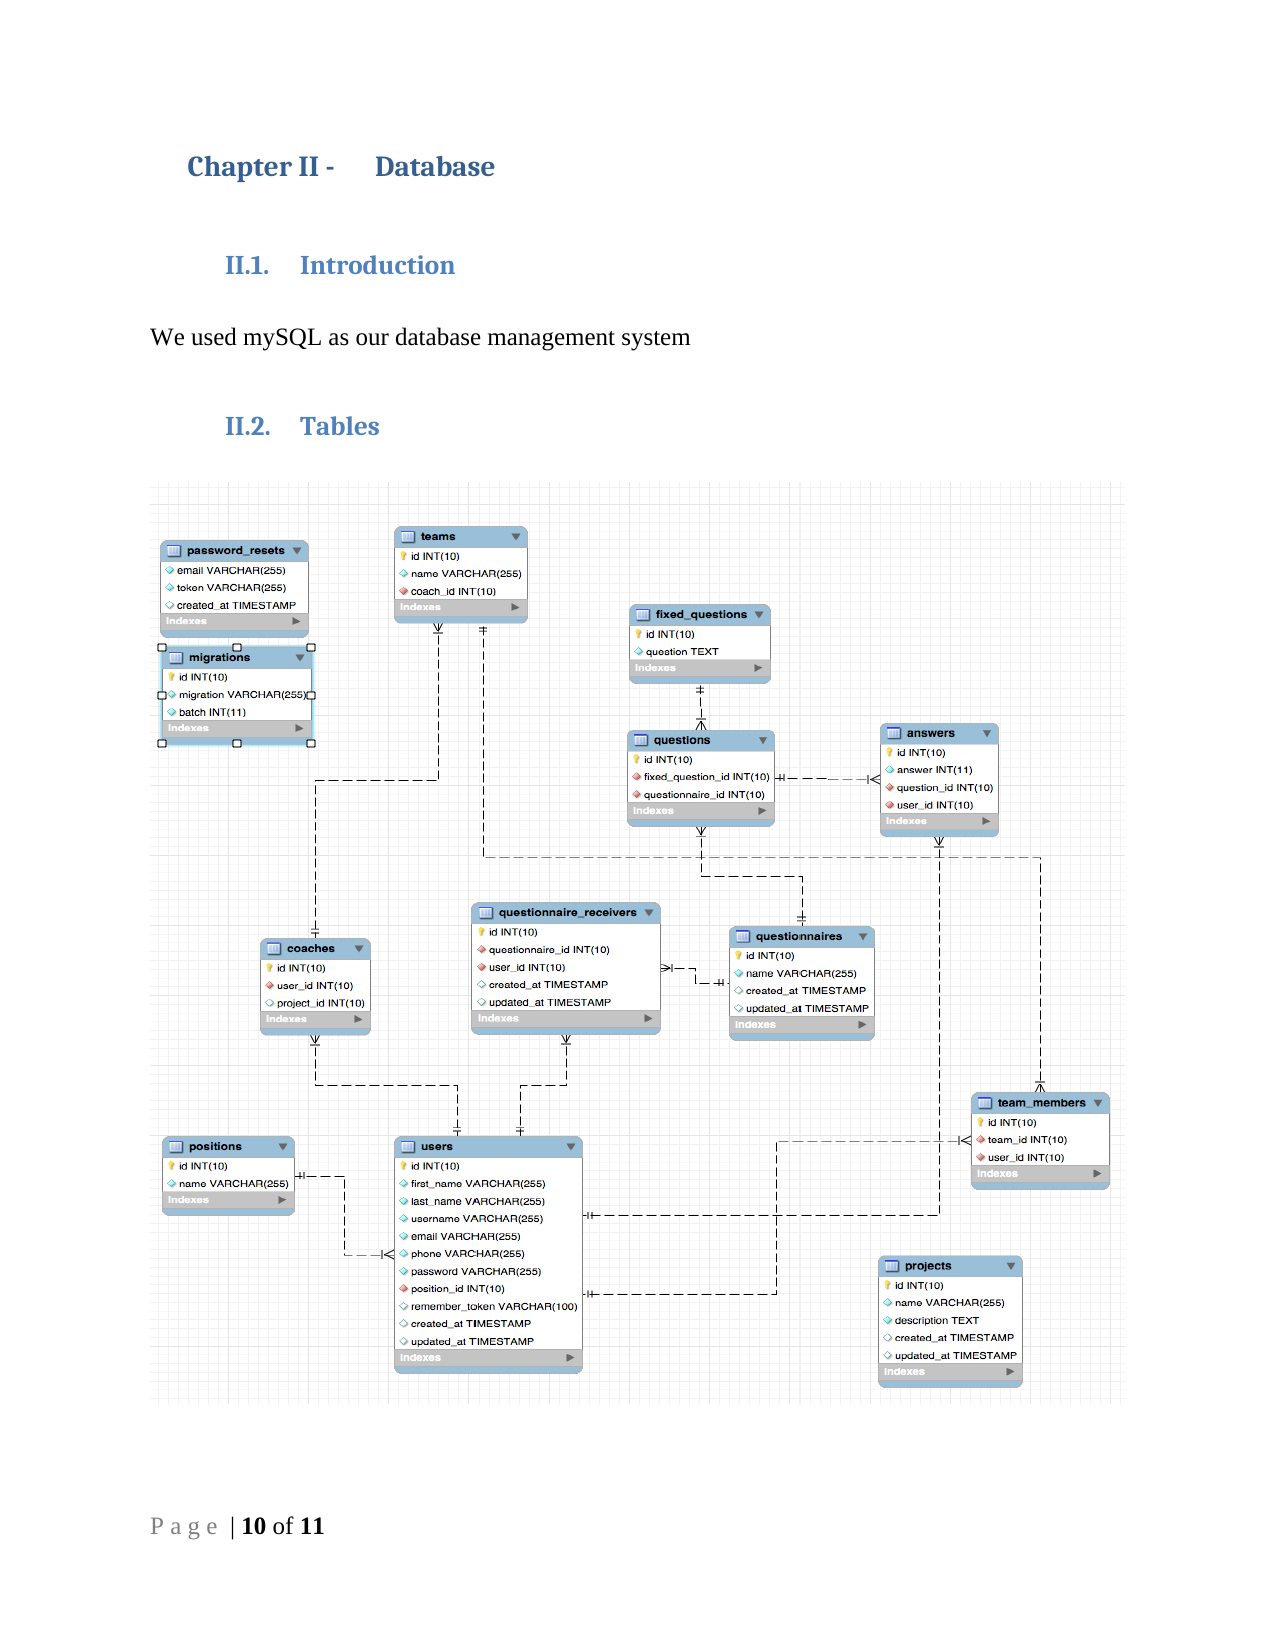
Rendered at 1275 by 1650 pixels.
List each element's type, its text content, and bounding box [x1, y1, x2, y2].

picture [150, 482, 1125, 1404]
text Introduction [225, 250, 1125, 281]
text Database [187, 150, 1125, 183]
text Tables [225, 411, 1125, 442]
text We used mySQL as our database management system [150, 322, 1125, 351]
